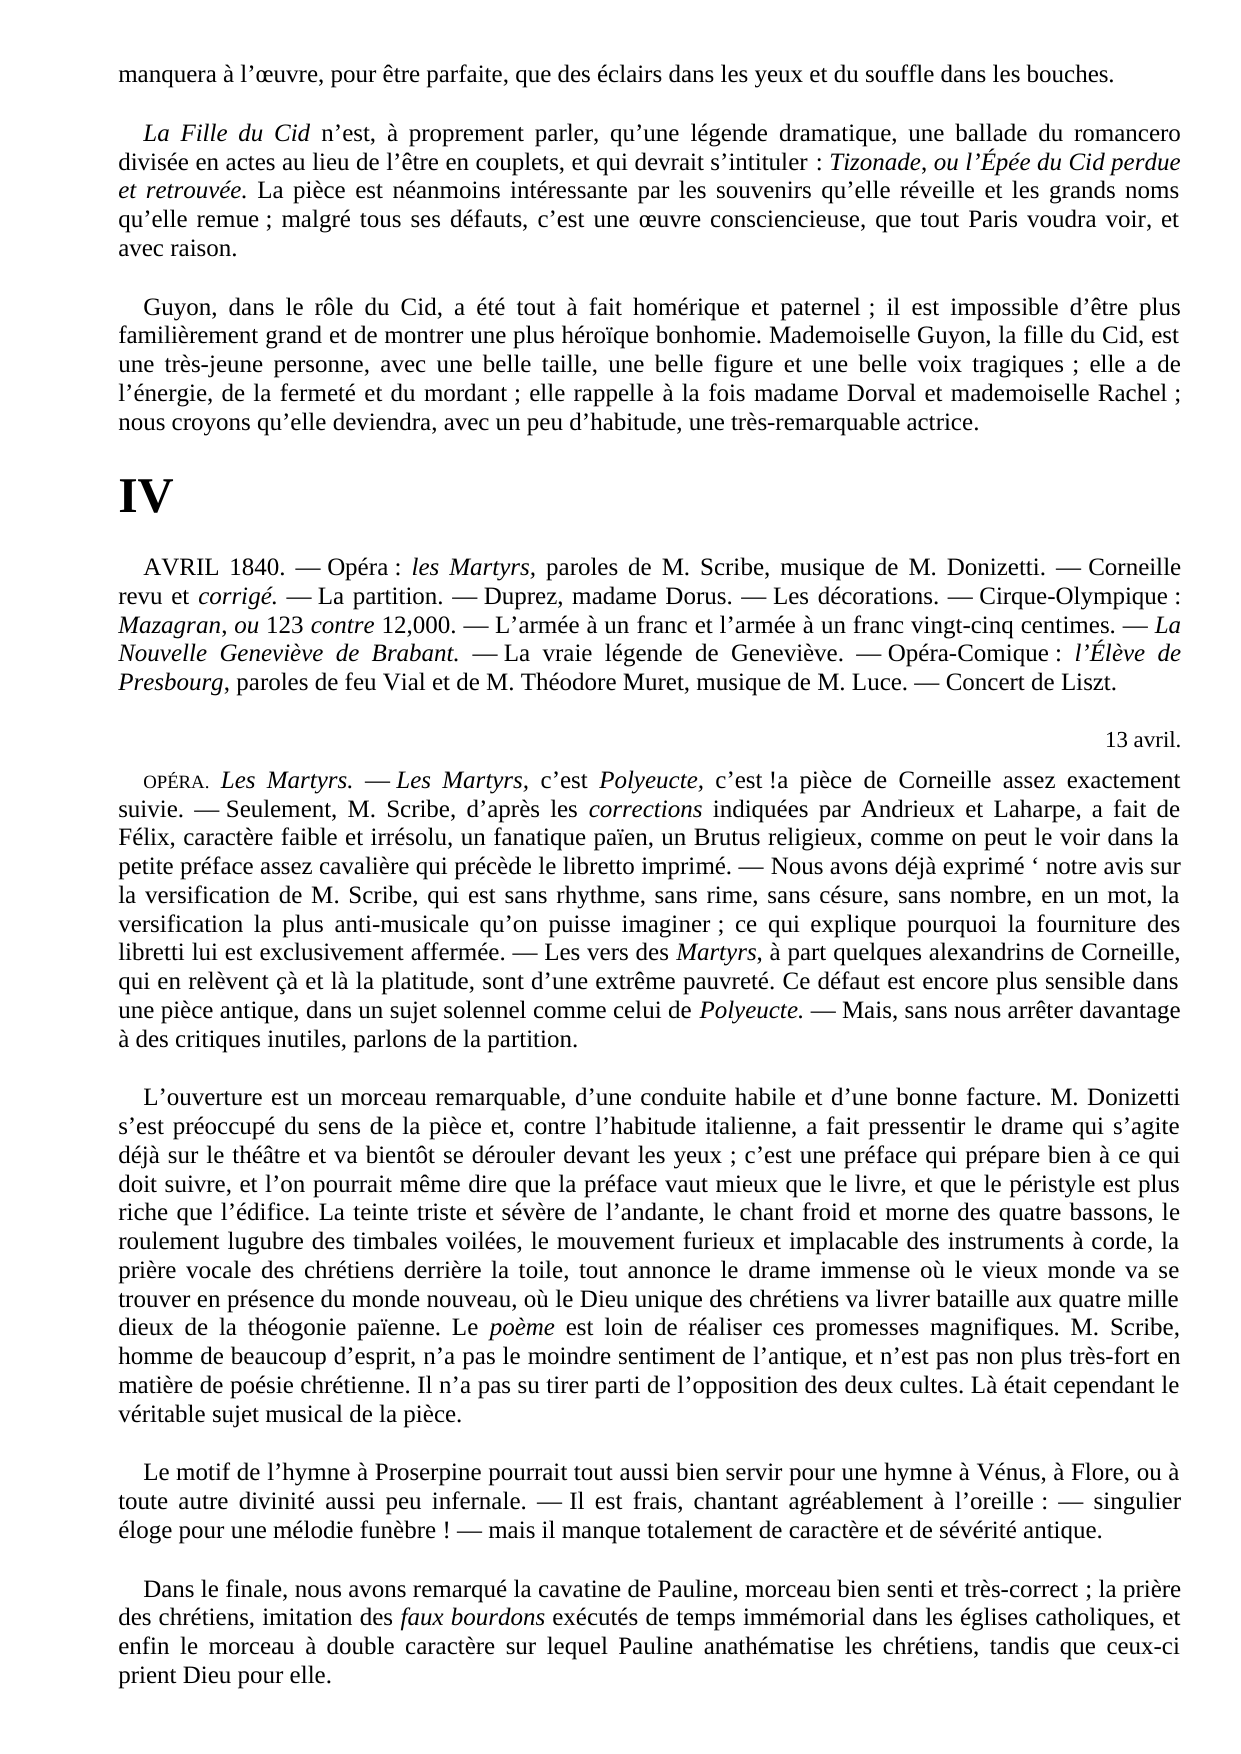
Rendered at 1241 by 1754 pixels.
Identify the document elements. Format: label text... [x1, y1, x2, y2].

text L’ouverture est un morceau remarquable, d’une conduite habile et d’une bonne facture. M. Donizetti s’est préoccupé du sens de la pièce et, contre l’habitude italienne, a fait pressentir le drame qui s’agite déjà sur le théâtre et va bientôt se dérouler devant les yeux ; c’est une préface qui prépare bien à ce qui doit suivre, et l’on pourrait même dire que la préface vaut mieux que le livre, et que le péristyle est plus riche que l’édifice. La teinte triste et sévère de l’andante, le chant froid et morne des quatre bassons, le roulement lugubre des timbales voilées, le mouvement furieux et implacable des instruments à corde, la prière vocale des chrétiens derrière la toile, tout annonce le drame immense où le vieux monde va se trouver en présence du monde nouveau, où le Dieu unique des chrétiens va livrer bataille aux quatre mille dieux de la théogonie païenne. Le poème est loin de réaliser ces promesses magnifiques. M. Scribe, homme de beaucoup d’esprit, n’a pas le moindre sentiment de l’antique, et n’est pas non plus très-fort en matière de poésie chrétienne. Il n’a pas su tirer parti de l’opposition des deux cultes. Là était cependant le véritable sujet musical de la pièce. [118, 1082, 1181, 1427]
text 13 avril. [118, 726, 1181, 752]
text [118, 59, 1181, 88]
text OPÉRA. Les Martyrs. — Les Martyrs, c’est Polyeucte, c’est !a pièce de Corneille assez exactement suivie. — Seulement, M. Scribe, d’après les corrections indiquées par Andrieux et Laharpe, a fait de Félix, caractère faible et irrésolu, un fanatique païen, un Brutus religieux, comme on peut le voir dans la petite préface assez cavalière qui précède le libretto imprimé. — Nous avons déjà exprimé ‘ notre avis sur la versification de M. Scribe, qui est sans rhythme, sans rime, sans césure, sans nombre, en un mot, la versification la plus anti-musicale qu’on puisse imaginer ; ce qui explique pourquoi la fourniture des libretti lui est exclusivement affermée. — Les vers des Martyrs, à part quelques alexandrins de Corneille, qui en relèvent çà et là la platitude, sont d’une extrême pauvreté. Ce défaut est encore plus sensible dans une pièce antique, dans un sujet solennel comme celui de Polyeucte. — Mais, sans nous arrêter davantage à des critiques inutiles, parlons de la partition. [118, 765, 1181, 1052]
text Dans le finale, nous avons remarqué la cavatine de Pauline, morceau bien senti et très-correct ; la prière des chrétiens, imitation des faux bourdons exécutés de temps immémorial dans les églises catholiques, et enfin le morceau à double caractère sur lequel Pauline anathématise les chrétiens, tandis que ceux-ci prient Dieu pour elle. [118, 1574, 1181, 1689]
text La Fille du Cid n’est, à proprement parler, qu’une légende dramatique, une ballade du romancero divisée en actes au lieu de l’être en couplets, et qui devrait s’intituler : Tizonade, ou l’Épée du Cid perdue et retrouvée. La pièce est néanmoins intéressante par les souvenirs qu’elle réveille et les grands noms qu’elle remue ; malgré tous ses défauts, c’est une œuvre consciencieuse, que tout Paris voudra voir, et avec raison. [118, 118, 1181, 262]
text AVRIL 1840. — Opéra : les Martyrs, paroles de M. Scribe, musique de M. Donizetti. — Corneille revu et corrigé. — La partition. — Duprez, madame Dorus. — Les décorations. — Cirque-Olympique : Mazagran, ou 123 contre 12,000. — L’armée à un franc et l’armée à un franc vingt-cinq centimes. — La Nouvelle Geneviève de Brabant. — La vraie légende de Geneviève. — Opéra-Comique : l’Élève de Presbourg, paroles de feu Vial et de M. Théodore Muret, musique de M. Luce. — Concert de Liszt. [118, 552, 1181, 696]
text Le motif de l’hymne à Proserpine pourrait tout aussi bien servir pour une hymne à Vénus, à Flore, ou à toute autre divinité aussi peu infernale. — Il est frais, chantant agréablement à l’oreille : — singulier éloge pour une mélodie funèbre ! — mais il manque totalement de caractère et de sévérité antique. [118, 1457, 1181, 1544]
subtitle IV [118, 465, 1181, 523]
text Guyon, dans le rôle du Cid, a été tout à fait homérique et paternel ; il est impossible d’être plus familièrement grand et de montrer une plus héroïque bonhomie. Mademoiselle Guyon, la fille du Cid, est une très-jeune personne, avec une belle taille, une belle figure et une belle voix tragiques ; elle a de l’énergie, de la fermeté et du mordant ; elle rappelle à la fois madame Dorval et mademoiselle Rachel ; nous croyons qu’elle deviendra, avec un peu d’habitude, une très-remarquable actrice. [118, 292, 1181, 435]
